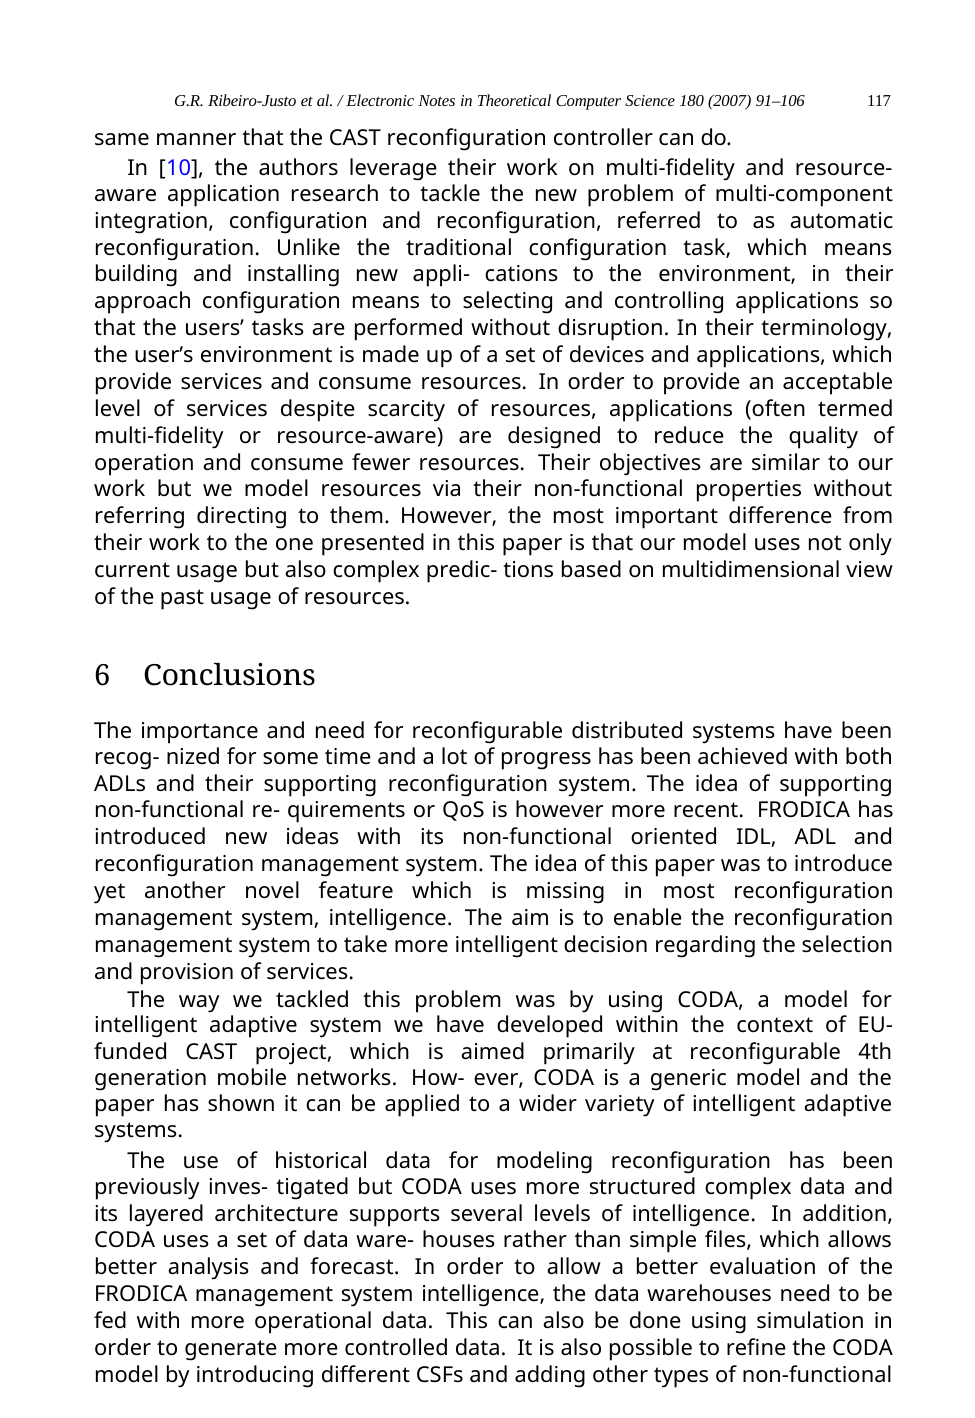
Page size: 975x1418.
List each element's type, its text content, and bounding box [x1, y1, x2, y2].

text The importance and need for reconfigurable distributed systems have been recog- nized for some time and a lot of progress has been achieved with both ADLs and their supporting reconfiguration system. The idea of supporting non-functional re- quirements or QoS is however more recent. FRODICA has introduced new ideas with its non-functional oriented IDL, ADL and reconfiguration management system. The idea of this paper was to introduce yet another novel feature which is missing in most reconfiguration management system, intelligence. The aim is to enable the reconfiguration management system to take more intelligent decision regarding the selection and provision of services. [94, 717, 893, 986]
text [94, 1147, 893, 1388]
text In [10], the authors leverage their work on multi-fidelity and resource-aware application research to tackle the new problem of multi-component integration, configuration and reconfiguration, referred to as automatic reconfiguration. Unlike the traditional configuration task, which means building and installing new appli- cations to the environment, in their approach configuration means to selecting and controlling applications so that the users’ tasks are performed without disruption. In their terminology, the user’s environment is made up of a set of devices and applications, which provide services and consume resources. In order to provide an acceptable level of services despite scarcity of resources, applications (often termed multi-fidelity or resource-aware) are designed to reduce the quality of operation and consume fewer resources. Their objectives are similar to our work but we model resources via their non-functional properties without referring directing to them. However, the most important difference from their work to the one presented in this paper is that our model uses not only current usage but also complex predic- tions based on multidimensional view of the past usage of resources. [94, 154, 894, 611]
text The way we tackled this problem was by using CODA, a model for intelligent adaptive system we have developed within the context of EU-funded CAST project, which is aimed primarily at reconfigurable 4th generation mobile networks. How- ever, CODA is a generic model and the paper has shown it can be applied to a wider variety of intelligent adaptive systems. [94, 987, 893, 1144]
subtitle Conclusions [94, 654, 904, 694]
text same manner that the CAST reconfiguration controller can do. [94, 122, 904, 152]
